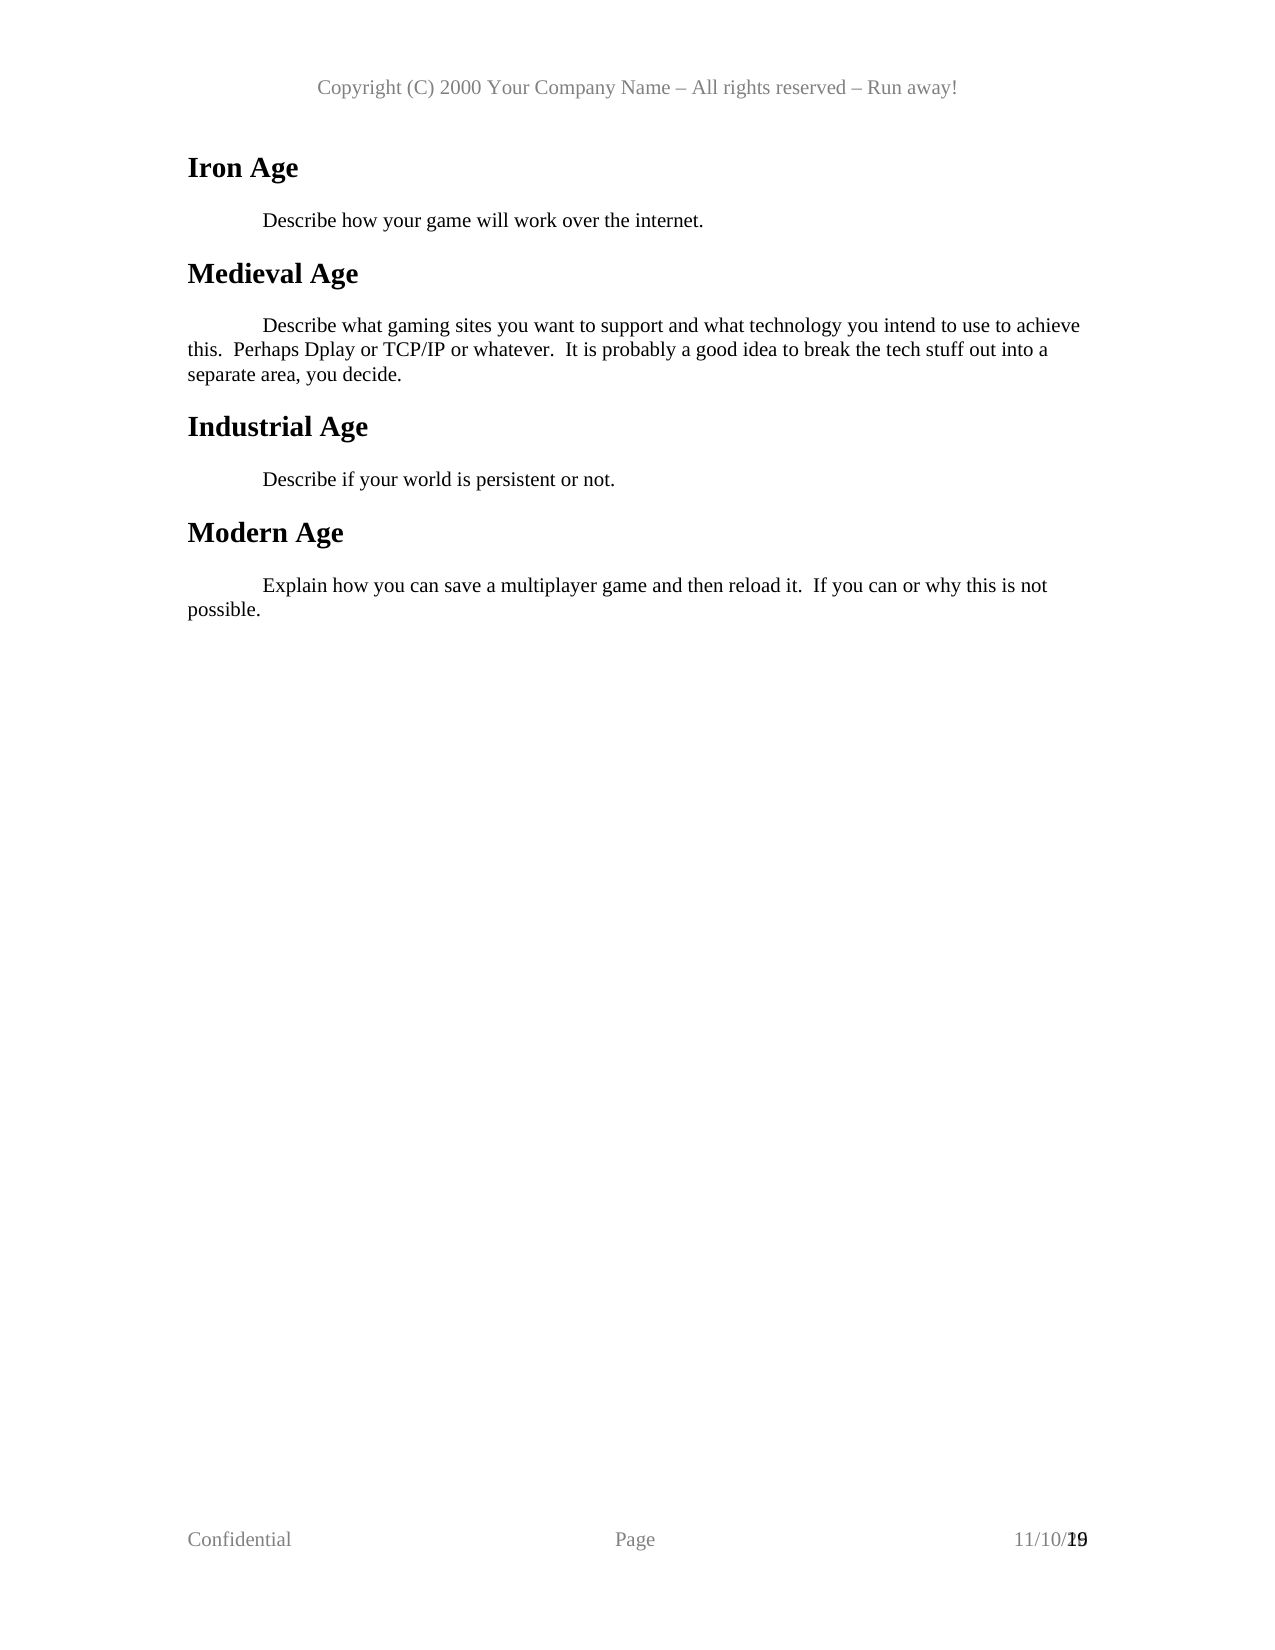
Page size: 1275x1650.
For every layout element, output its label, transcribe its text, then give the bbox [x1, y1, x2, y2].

text Describe if your world is persistent or not. [187, 467, 1087, 491]
text Explain how you can save a multiplayer game and then reload it. If you can or why this is not possible. [187, 573, 1087, 621]
text Describe how your game will work over the internet. [187, 208, 1087, 232]
subtitle Medieval Age [187, 256, 1087, 289]
subtitle Iron Age [187, 150, 1087, 183]
subtitle Modern Age [187, 515, 1087, 549]
subtitle Industrial Age [187, 409, 1087, 443]
text Describe what gaming sites you want to support and what technology you intend to use to achieve this. Perhaps Dplay or TCP/IP or whatever. It is probably a good idea to break the tech stuff out into a separate area, you decide. [187, 313, 1087, 386]
